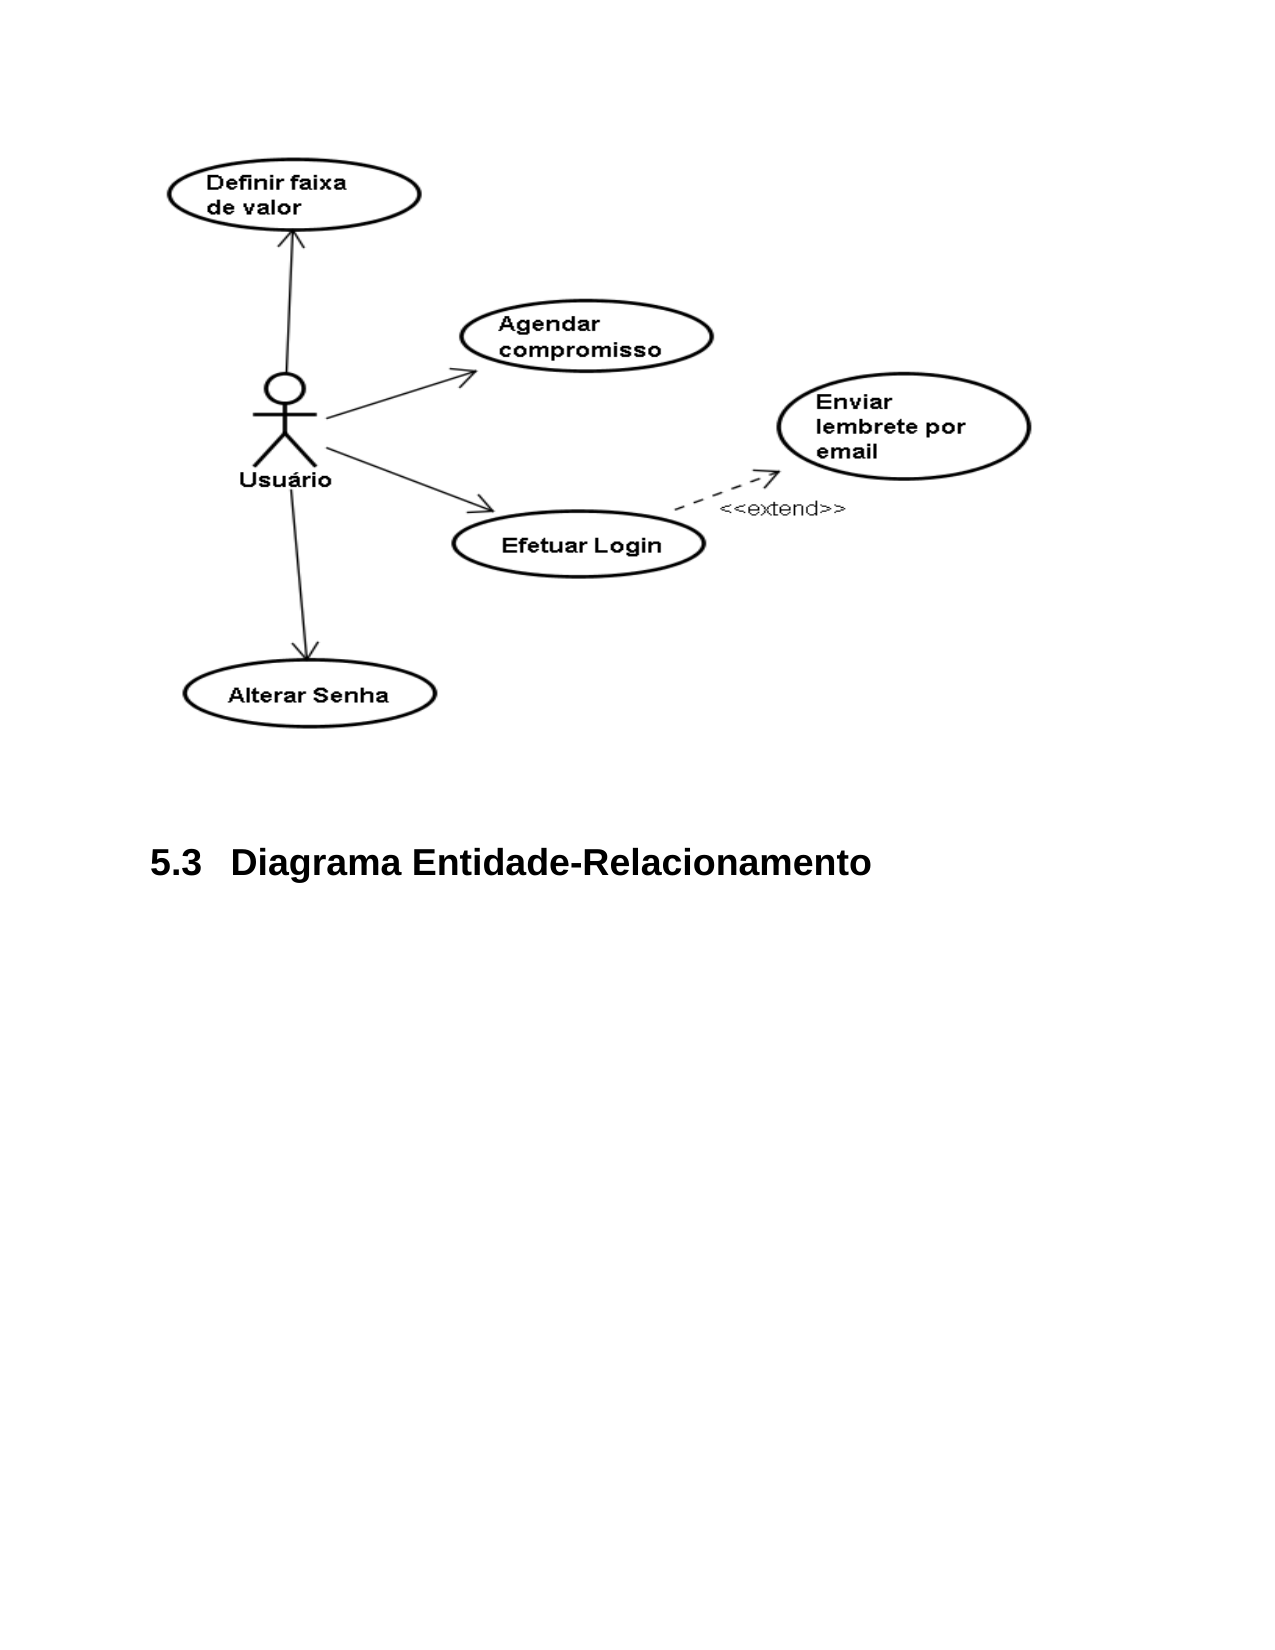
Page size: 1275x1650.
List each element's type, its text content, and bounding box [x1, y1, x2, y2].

text 5.3 Diagrama Entidade-Relacionamento [150, 840, 1125, 883]
picture [150, 150, 1055, 746]
